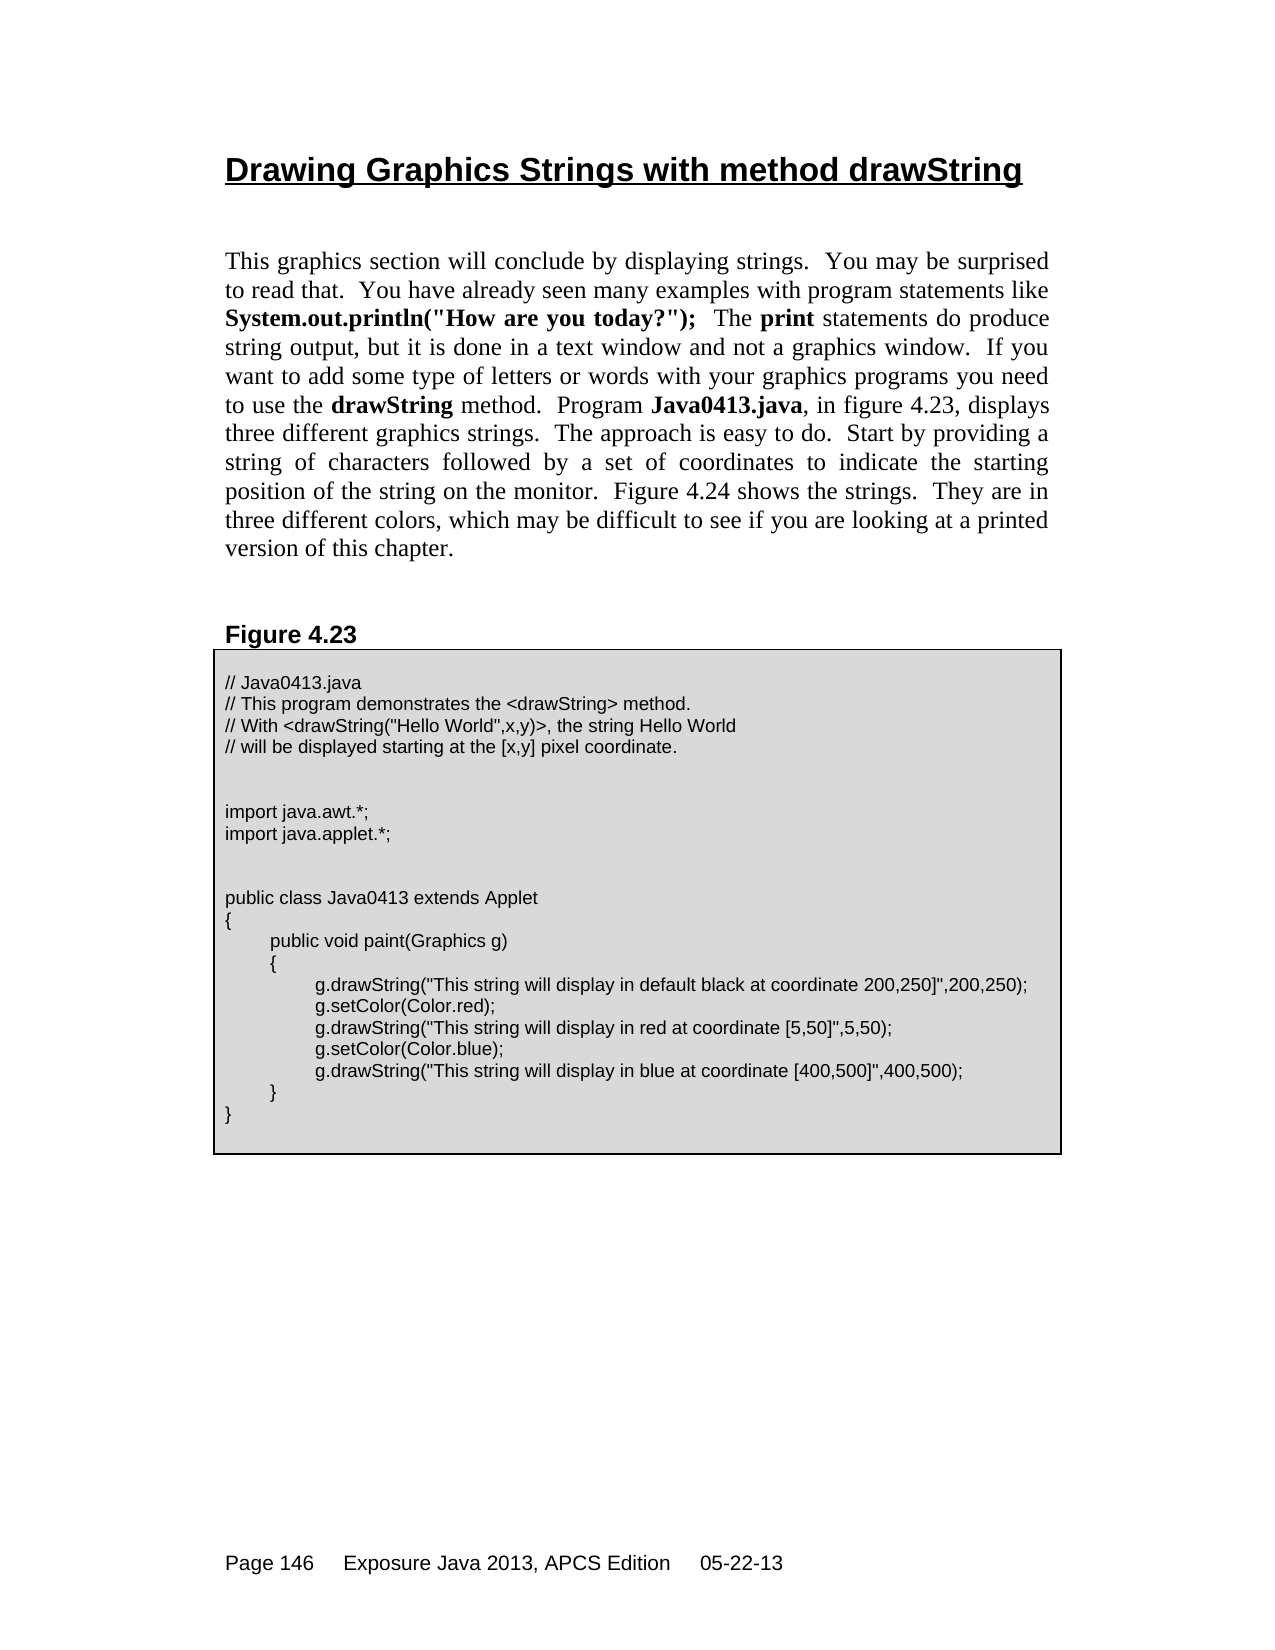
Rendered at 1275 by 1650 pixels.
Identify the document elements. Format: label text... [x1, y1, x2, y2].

table_header // Java0413.java // This program demonstrates the <drawString> method. // With <drawString("Hello World",x,y)>, the string Hello World // will be displayed starting at the [x,y] pixel coordinate. import java.awt.*; import java.applet.*; public class Java0413 extends Applet { public void paint(Graphics g) { g.drawString("This string will display in default black at coordinate 200,250]",200,250); g.setColor(Color.red); g.drawString("This string will display in red at coordinate [5,50]",5,50); g.setColor(Color.blue); g.drawString("This string will display in blue at coordinate [400,500]",400,500); } } [215, 650, 1060, 1153]
text Figure 4.23 [225, 620, 1050, 648]
text This graphics section will conclude by displaying strings. You may be surprised to read that. You have already seen many examples with program statements like System.out.println("How are you today?"); The print statements do produce string output, but it is done in a text window and not a graphics window. If you want to add some type of letters or words with your graphics programs you need to use the drawString method. Program Java0413.java, in figure 4.23, displays three different graphics strings. The approach is easy to do. Start by providing a string of characters followed by a set of coordinates to indicate the starting position of the string on the monitor. Figure 4.24 shows the strings. They are in three different colors, which may be difficult to see if you are looking at a printed version of this chapter. [225, 246, 1050, 562]
text Drawing Graphics Strings with method drawString [225, 150, 1050, 188]
